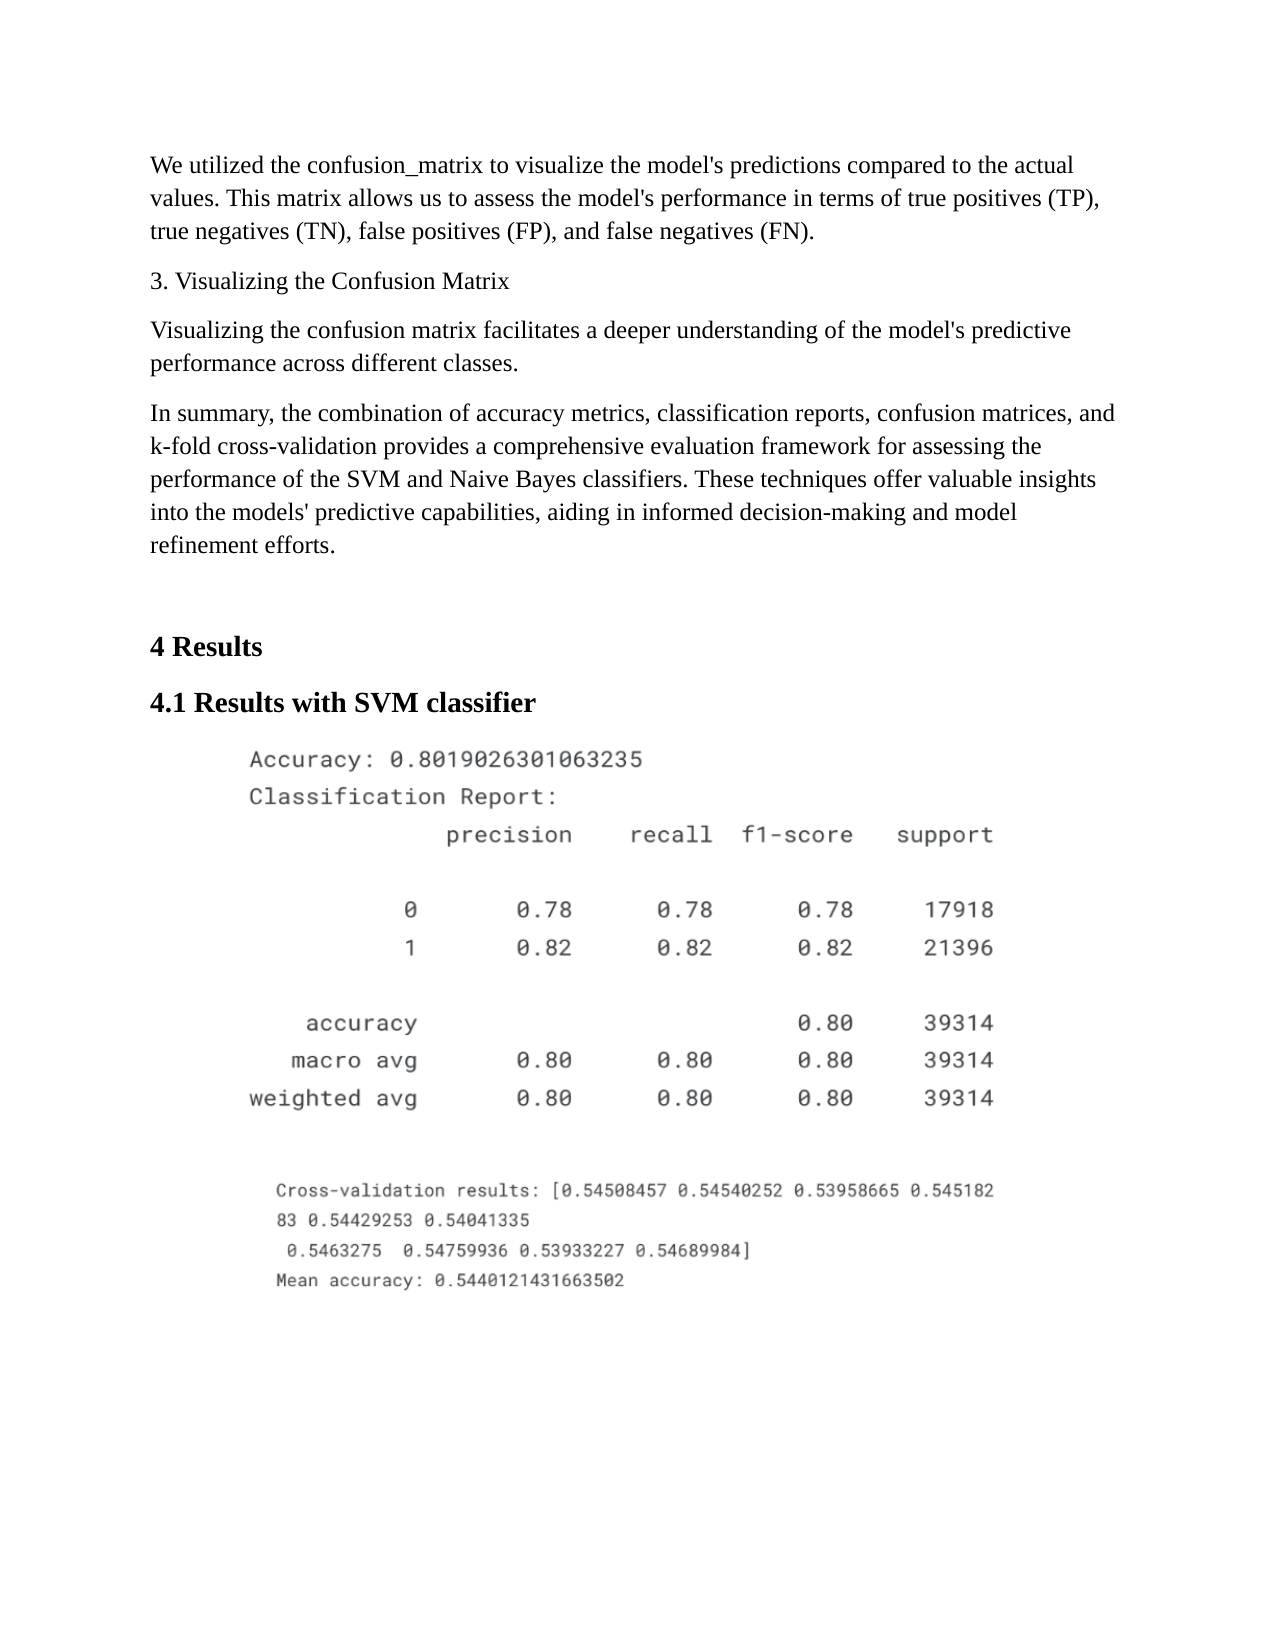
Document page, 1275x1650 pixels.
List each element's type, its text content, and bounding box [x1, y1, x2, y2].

text Visualizing the confusion matrix facilitates a deeper understanding of the model's predictive performance across different classes. [150, 315, 1125, 377]
picture [261, 1168, 1014, 1304]
text We utilized the confusion_matrix to visualize the model's predictions compared to the actual values. This matrix allows us to assess the model's performance in terms of true positives (TP), true negatives (TN), false positives (FP), and false negatives (FN). [150, 150, 1125, 245]
text 4 Results [150, 629, 1125, 663]
picture [229, 740, 1046, 1147]
text In summary, the combination of accuracy metrics, classification reports, confusion matrices, and k-fold cross-validation provides a comprehensive evaluation framework for assessing the performance of the SVM and Naive Bayes classifiers. These techniques offer valuable insights into the models' predictive capabilities, aiding in informed decision-making and model refinement efforts. [150, 398, 1125, 559]
text 3. Visualizing the Confusion Matrix [150, 266, 1125, 294]
text 4.1 Results with SVM classifier [150, 685, 1125, 718]
